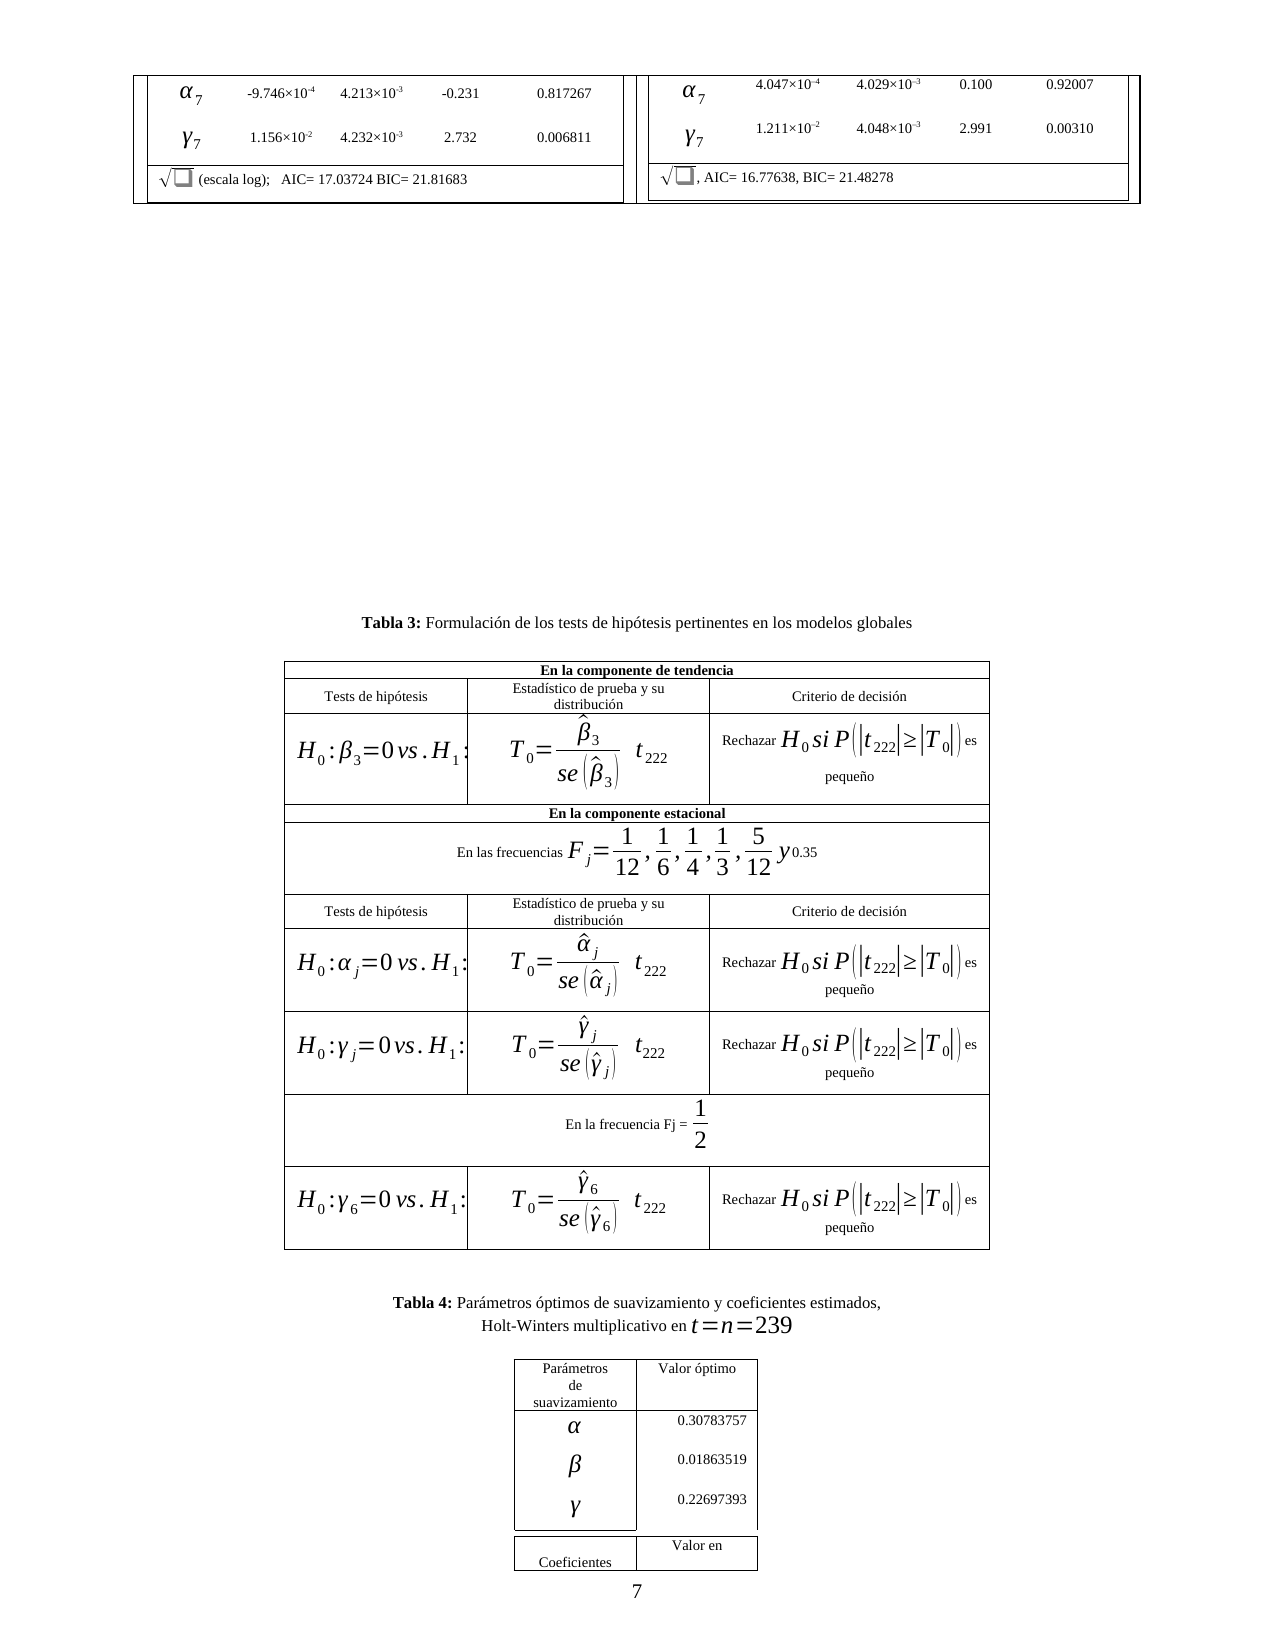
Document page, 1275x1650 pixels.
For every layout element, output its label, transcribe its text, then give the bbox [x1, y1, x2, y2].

table_cell [637, 1531, 757, 1536]
table_cell En la frecuencia Fj = [285, 1095, 989, 1166]
table_cell Tests de hipótesis [285, 679, 467, 713]
table_cell 0.30783757 [637, 1411, 757, 1451]
table_cell Criterio de decisión [710, 679, 989, 713]
text Tabla 4: Parámetros óptimos de suavizamiento y coeficientes estimados, [74, 1293, 1200, 1312]
table_cell Criterio de decisión [710, 895, 989, 928]
table_cell [285, 1012, 467, 1094]
table_cell 0.01863519 [637, 1451, 757, 1490]
table_cell Valor en [637, 1537, 757, 1570]
table_cell [285, 714, 467, 804]
table_cell 0.22697393 [637, 1490, 757, 1530]
table_header Parámetros de suavizamiento [515, 1360, 636, 1410]
table_cell [468, 929, 709, 1011]
table_cell [515, 1451, 636, 1490]
table_cell Tests de hipótesis [285, 895, 467, 928]
table_cell [285, 1167, 467, 1249]
table_cell Estadístico de prueba y su distribución [468, 895, 709, 928]
table_cell En la componente estacional [285, 805, 989, 822]
table_cell Rechazar es pequeño [710, 1012, 989, 1094]
table_cell En las frecuencias 0.35 [285, 823, 989, 894]
table_header Tabla 2a. Parámetros estimados en Modelo 1 (Log Polinomial) [148, 166, 623, 202]
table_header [637, 76, 1139, 203]
text Holt-Winters multiplicativo en [74, 1312, 1200, 1340]
text Tabla 3: Formulación de los tests de hipótesis pertinentes en los modelos globales [74, 613, 1200, 632]
table_header Tabla 2a. Parámetros estimados en Modelo 1 (Log Polinomial) [148, 121, 623, 165]
table_header En la componente de tendencia [285, 662, 989, 678]
table_cell Rechazar es pequeño [710, 1167, 989, 1249]
table_cell [515, 1411, 636, 1451]
table_cell Rechazar es pequeño [710, 714, 989, 804]
table_cell [468, 714, 709, 804]
table_cell Estadístico de prueba y su distribución [468, 679, 709, 713]
table_cell [285, 929, 467, 1011]
table_cell [515, 1531, 636, 1536]
table_cell [468, 1167, 709, 1249]
table_header Valor óptimo [637, 1360, 757, 1410]
table_cell [468, 1012, 709, 1094]
table_cell Rechazar es pequeño [710, 929, 989, 1011]
table_cell Coeficientes [515, 1537, 636, 1570]
table_cell [515, 1490, 636, 1530]
table_header Tabla 2a. Parámetros estimados en Modelo 1 (Log Polinomial) [148, 77, 623, 120]
